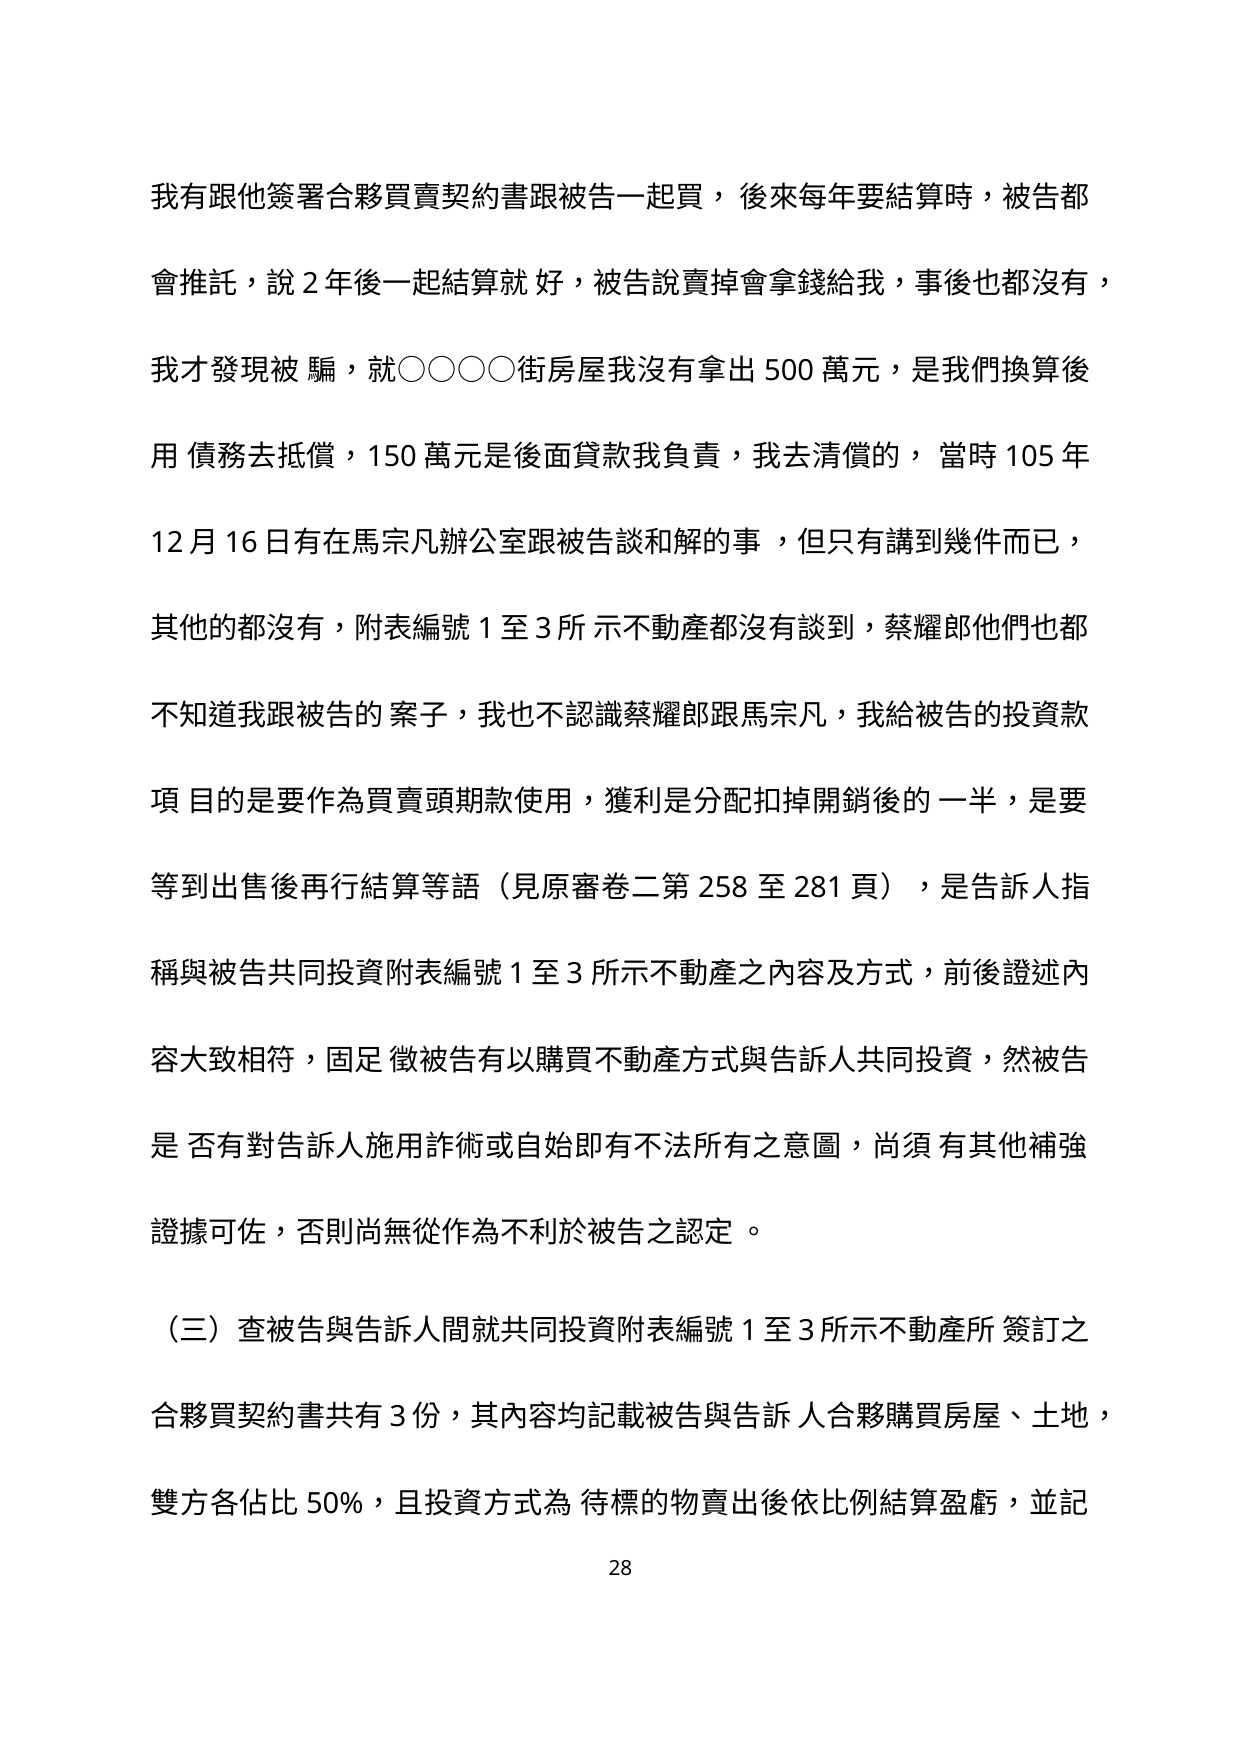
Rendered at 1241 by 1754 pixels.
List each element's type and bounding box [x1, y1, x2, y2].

text [150, 1291, 1090, 1538]
text [150, 158, 1090, 1268]
